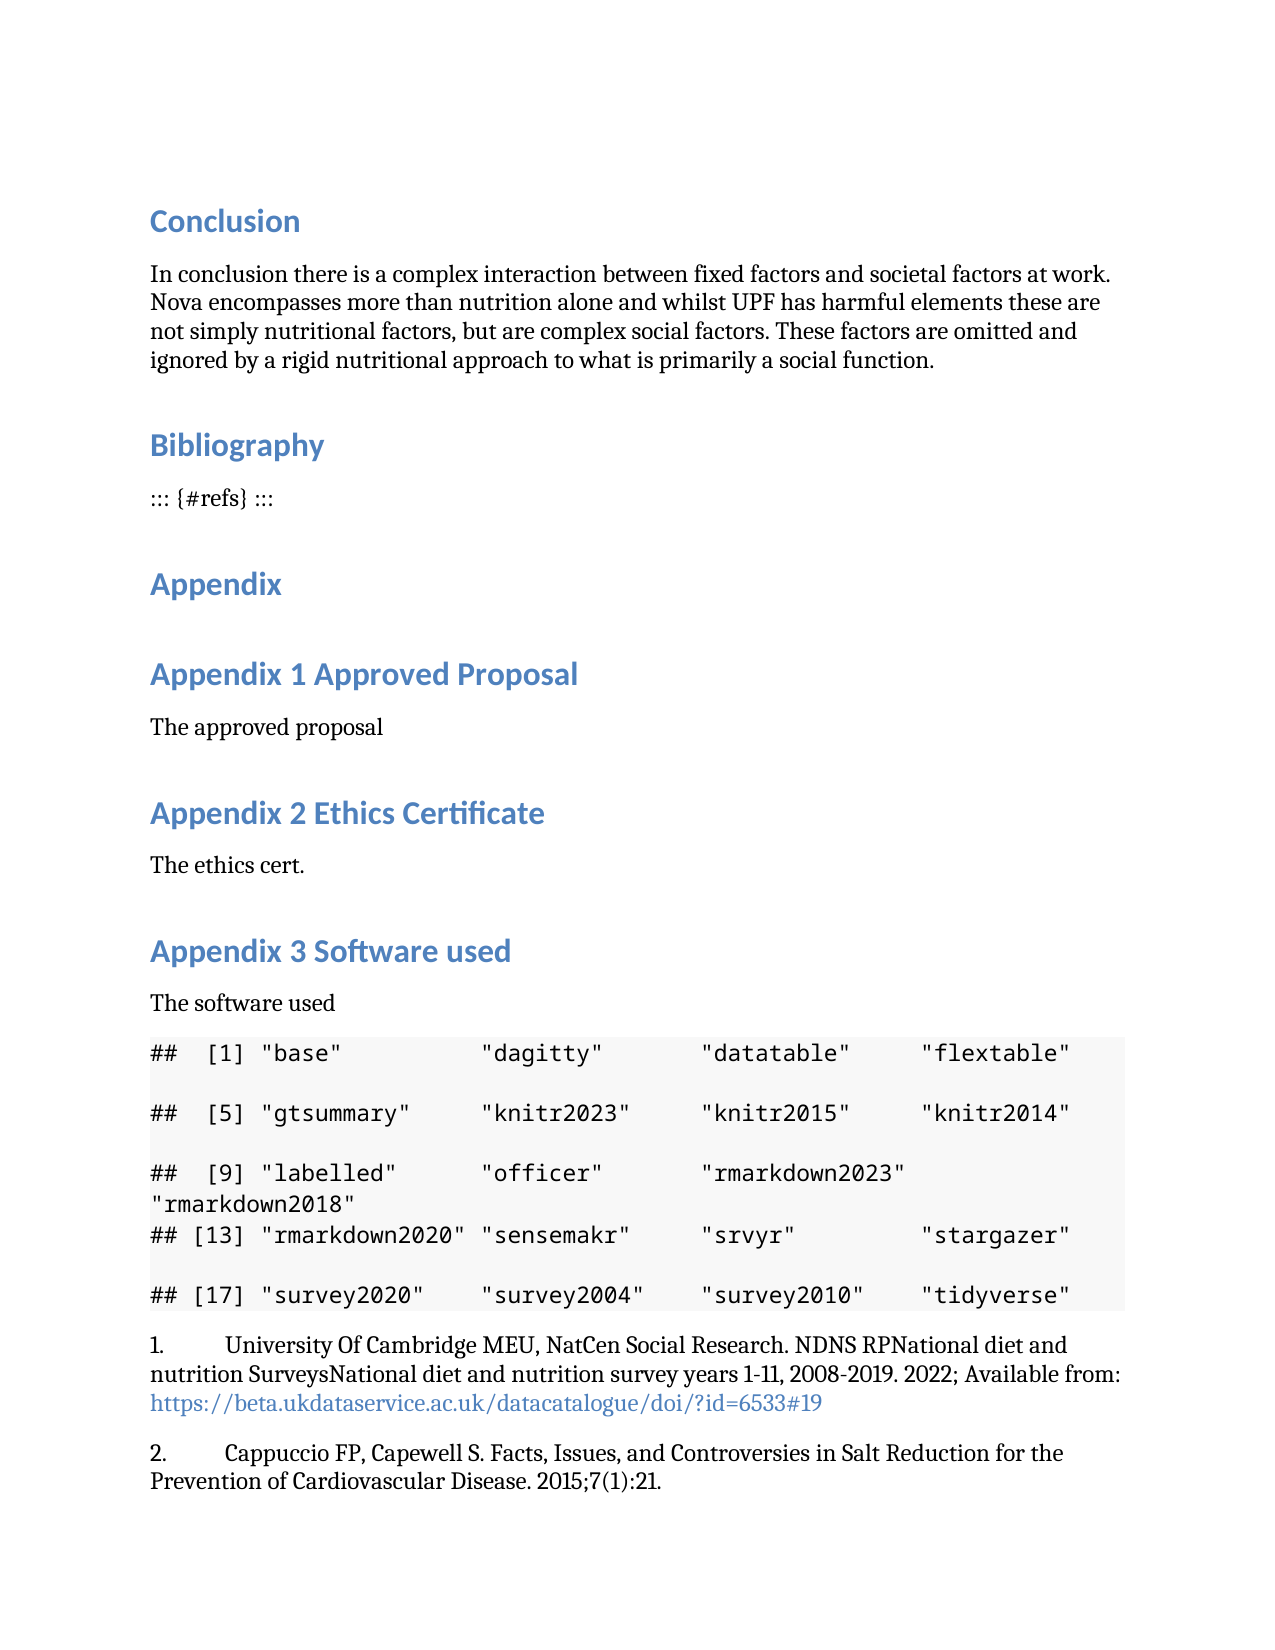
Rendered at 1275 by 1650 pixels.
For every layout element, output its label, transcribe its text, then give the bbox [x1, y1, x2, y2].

subtitle Appendix 1 Approved Proposal [150, 653, 1125, 694]
text 2. Cappuccio FP, Capewell S. Facts, Issues, and Controversies in Salt Reduction for the Prevention of Cardiovascular Disease. 2015;7(1):21. [150, 1438, 1125, 1496]
text ::: {#refs} ::: [150, 484, 1125, 513]
text The approved proposal [150, 713, 1125, 742]
text In conclusion there is a complex interaction between fixed factors and societal factors at work. Nova encompasses more than nutrition alone and whilst UPF has harmful elements these are not simply nutritional factors, but are complex social factors. These factors are omitted and ignored by a rigid nutritional approach to what is primarily a social function. [150, 259, 1125, 374]
subtitle Bibliography [150, 424, 1125, 465]
subtitle Appendix [150, 563, 1125, 603]
text ## [1] "base" "dagitty" "datatable" "flextable" ## [5] "gtsummary" "knitr2023" "knitr2015" "knitr2014" ## [9] "labelled" "officer" "rmarkdown2023" "rmarkdown2018" ## [13] "rmarkdown2020" "sensemakr" "srvyr" "stargazer" ## [17] "survey2020" "survey2004" "survey2010" "tidyverse" [150, 1037, 1125, 1311]
subtitle Appendix 2 Ethics Certificate [150, 792, 1125, 832]
subtitle Appendix 3 Software used [150, 930, 1125, 971]
text The software used [150, 989, 1125, 1018]
text The ethics cert. [150, 851, 1125, 880]
subtitle Conclusion [150, 200, 1125, 241]
text 1. University Of Cambridge MEU, NatCen Social Research. NDNS RPNational diet and nutrition SurveysNational diet and nutrition survey years 1-11, 2008-2019. 2022; Available from: https://beta.ukdataservice.ac.uk/datacatalogue/doi/?id=6533#19 [150, 1331, 1125, 1418]
